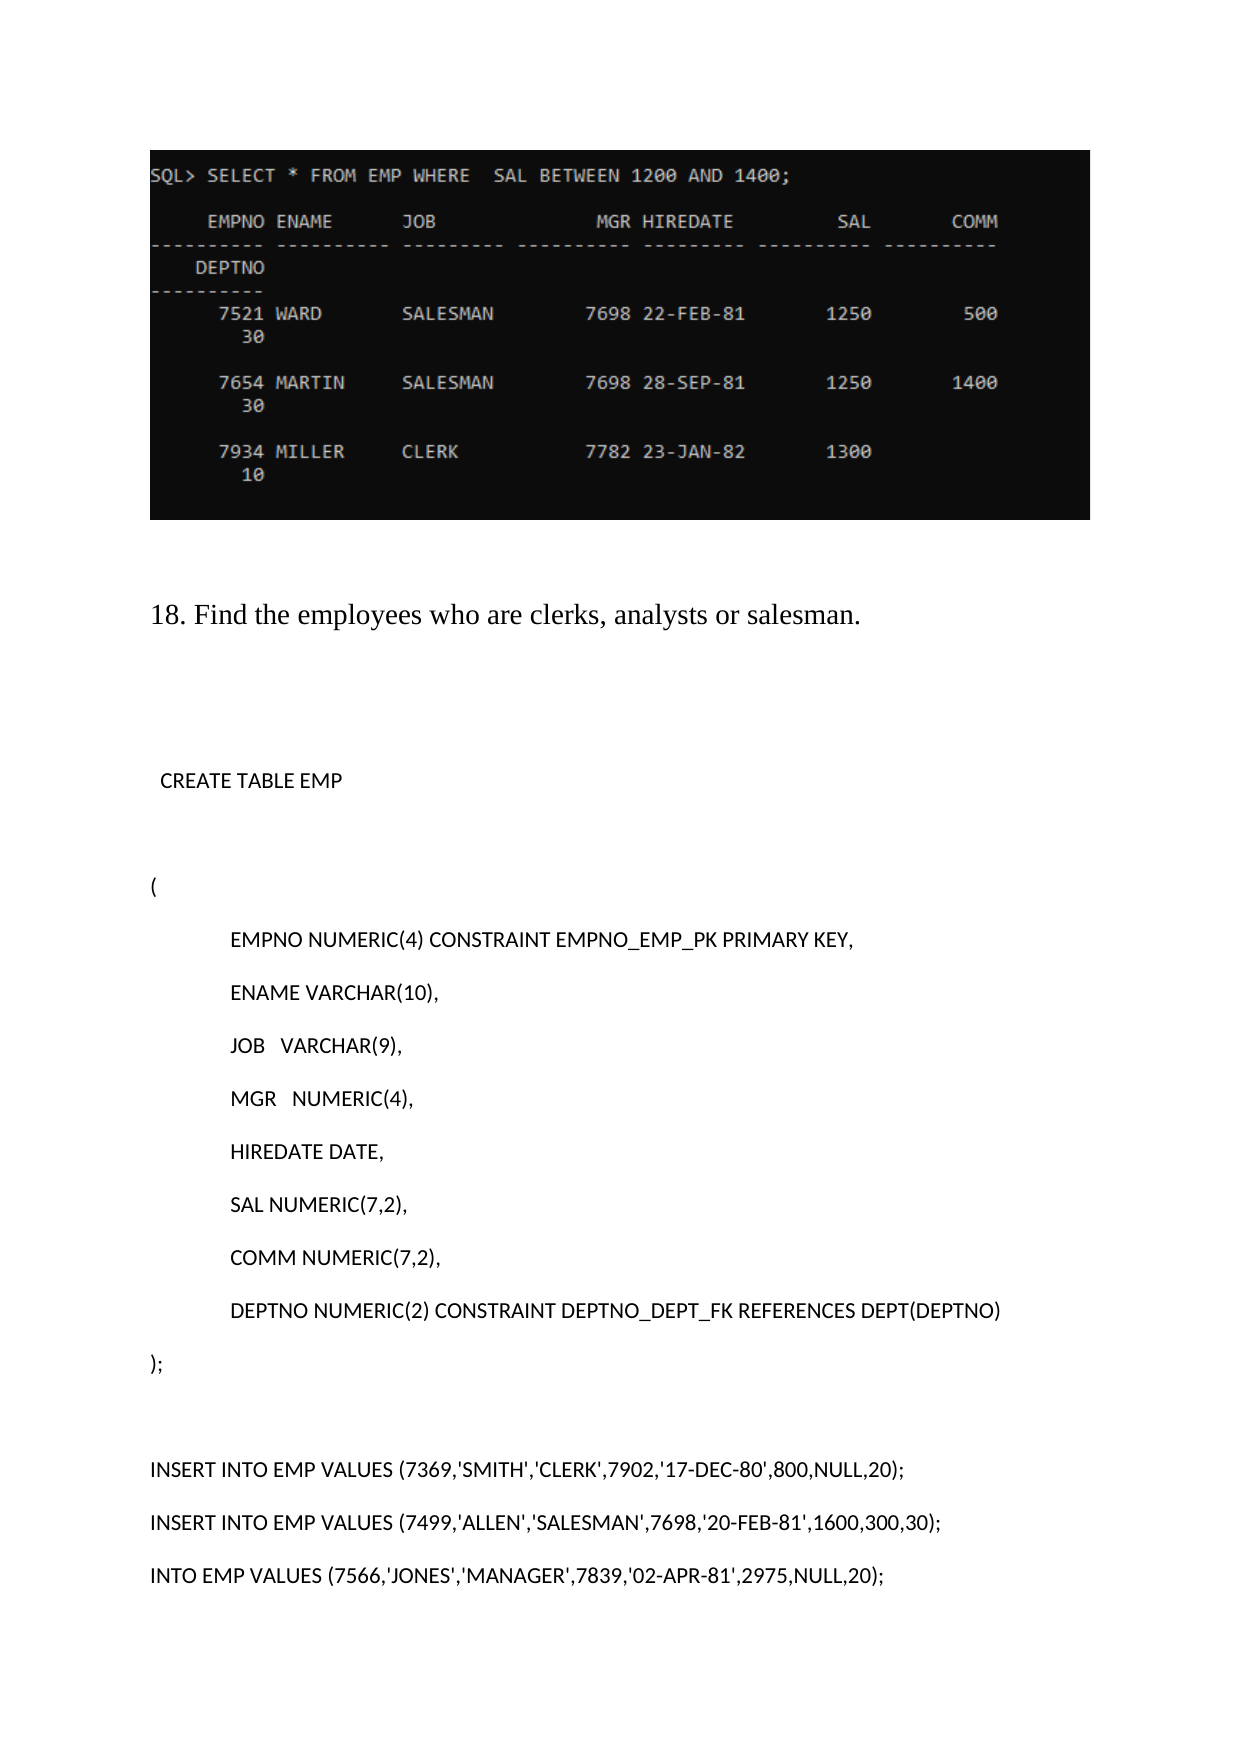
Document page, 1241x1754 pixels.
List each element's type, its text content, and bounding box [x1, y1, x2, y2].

text ENAME VARCHAR(10), [150, 978, 1090, 1006]
text SAL NUMERIC(7,2), [150, 1190, 1090, 1218]
text JOB VARCHAR(9), [150, 1031, 1090, 1059]
text COMM NUMERIC(7,2), [150, 1243, 1090, 1271]
text EMPNO NUMERIC(4) CONSTRAINT EMPNO_EMP_PK PRIMARY KEY, [150, 925, 1090, 953]
text INTO EMP VALUES (7566,'JONES','MANAGER',7839,'02-APR-81',2975,NULL,20); [150, 1561, 1090, 1589]
text ); [150, 1349, 1090, 1377]
text CREATE TABLE EMP [150, 766, 1090, 794]
text ( [150, 872, 1090, 900]
text INSERT INTO EMP VALUES (7499,'ALLEN','SALESMAN',7698,'20-FEB-81',1600,300,30); [150, 1508, 1090, 1536]
picture [150, 150, 1091, 520]
text INSERT INTO EMP VALUES (7369,'SMITH','CLERK',7902,'17-DEC-80',800,NULL,20); [150, 1455, 1090, 1483]
text DEPTNO NUMERIC(2) CONSTRAINT DEPTNO_DEPT_FK REFERENCES DEPT(DEPTNO) [150, 1296, 1090, 1324]
text HIREDATE DATE, [150, 1137, 1090, 1165]
text MGR NUMERIC(4), [150, 1084, 1090, 1112]
text 18. Find the employees who are clerks, analysts or salesman. [150, 597, 1090, 631]
